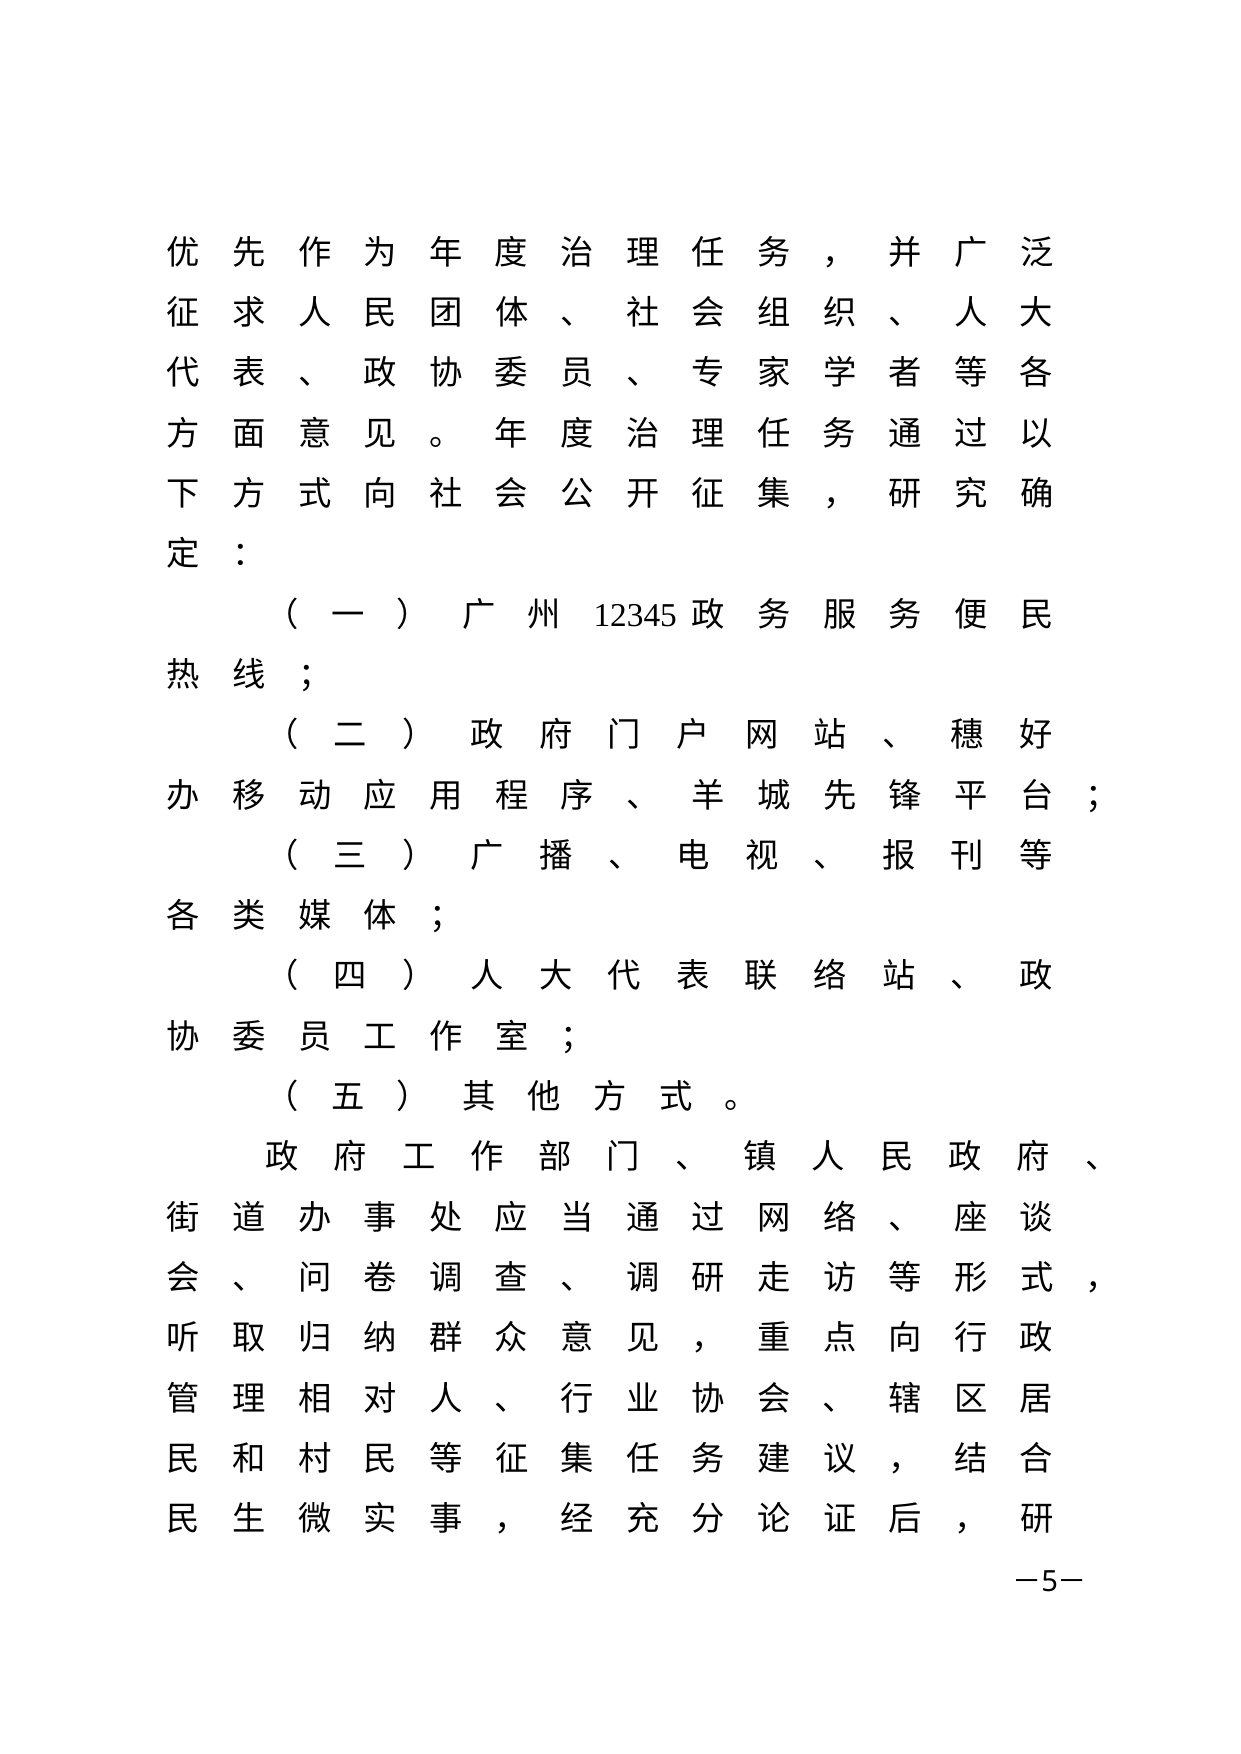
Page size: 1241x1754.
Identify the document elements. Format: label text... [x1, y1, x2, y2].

text （三）广播、电视、报刊等各类媒体； [167, 823, 1085, 943]
text （二）政府门户网站、穗好办移动应用程序、羊城先锋平台； [167, 702, 1085, 823]
text 政府工作部门、镇人民政府、街道办事处应当通过网络、座谈会、问卷调查、调研走访等形式，听取归纳群众意见，重点向行政管理相对人、行业协会、辖区居民和村民等征集任务建议，结合民生微实事，经充分论证后，研究确定治理任务。 [167, 1124, 1085, 1546]
text （五）其他方式。 [167, 1064, 1085, 1124]
text （一）广州12345政务服务便民热线； [167, 581, 1085, 702]
text （四）人大代表联络站、政协委员工作室； [167, 943, 1085, 1064]
